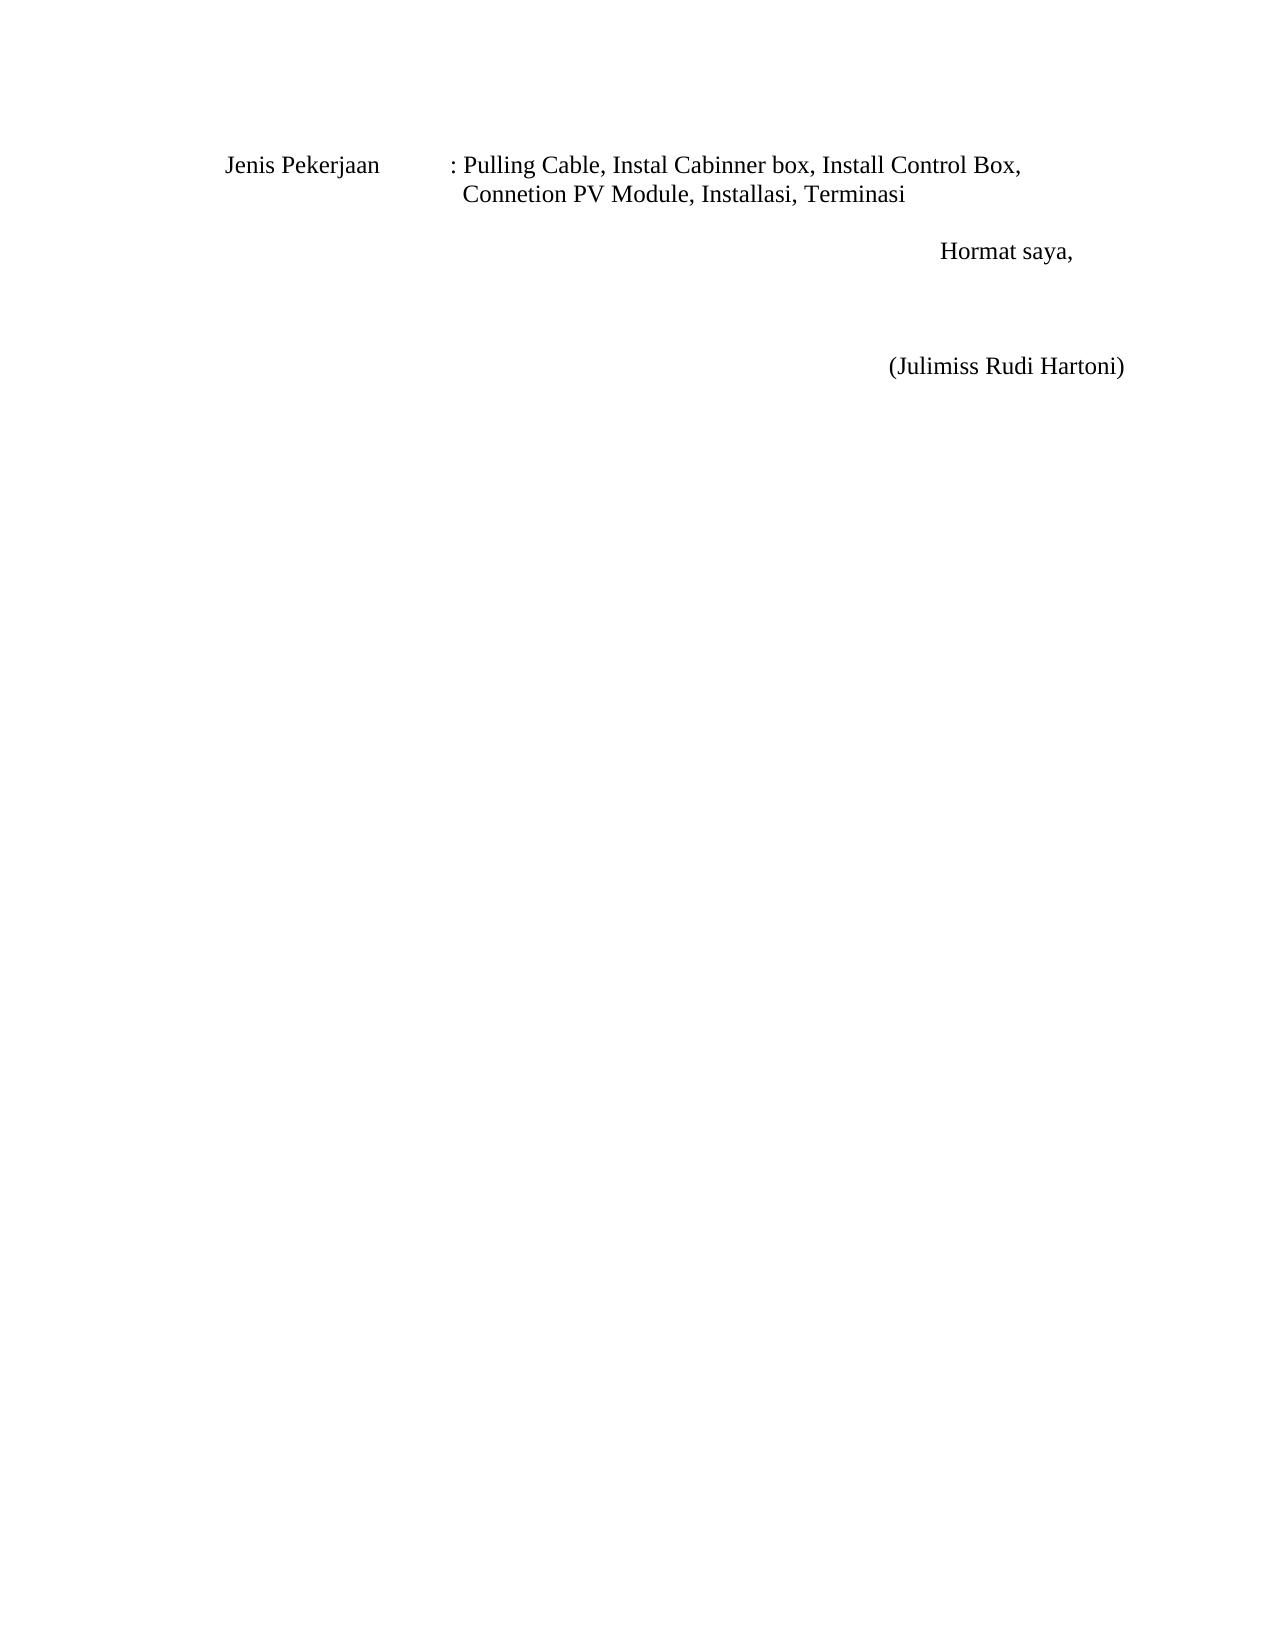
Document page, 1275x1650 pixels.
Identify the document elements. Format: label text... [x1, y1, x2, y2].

list Connetion PV Module, Installasi, Terminasi [450, 179, 1125, 207]
list (Julimiss Rudi Hartoni) [888, 351, 1125, 380]
list Hormat saya, [888, 236, 1125, 265]
list Jenis Pekerjaan : Pulling Cable, Instal Cabinner box, Install Control Box, [225, 150, 1125, 179]
